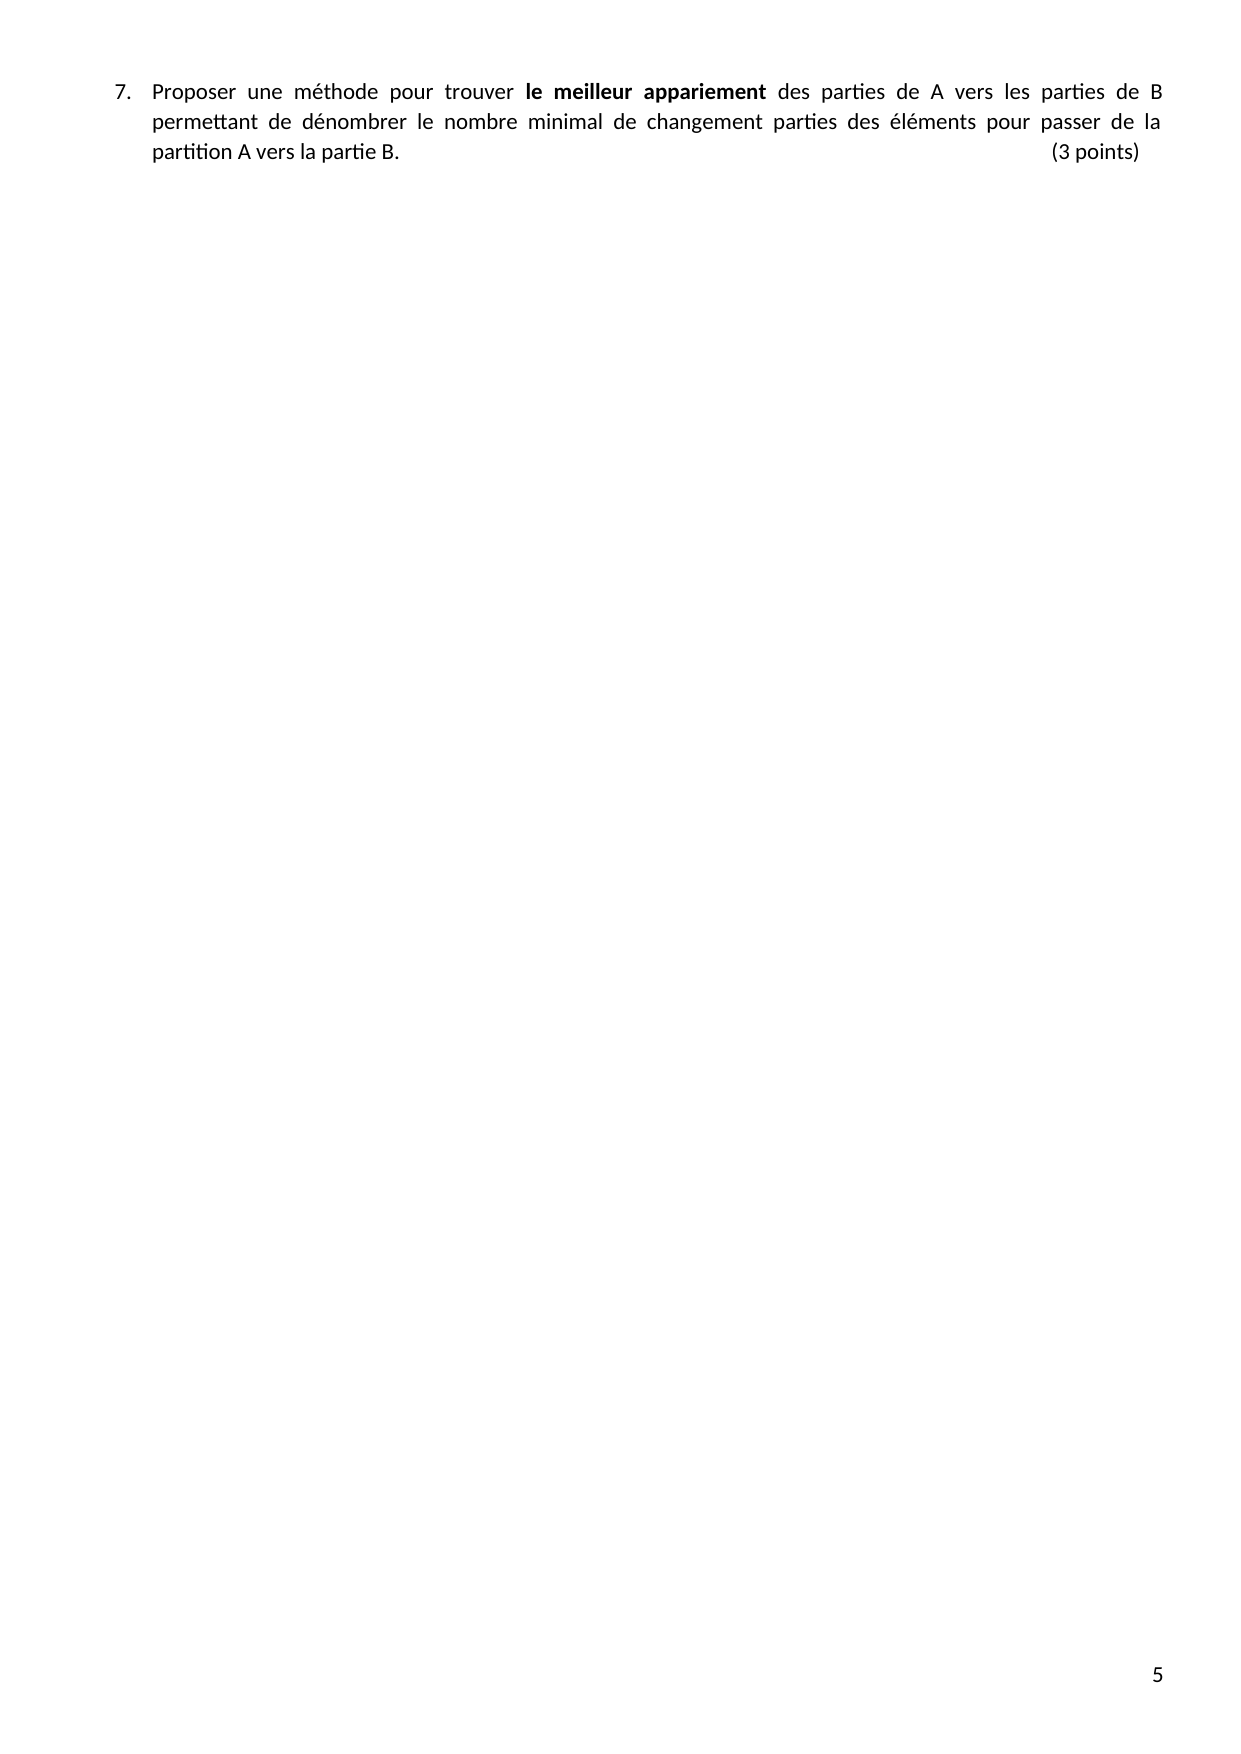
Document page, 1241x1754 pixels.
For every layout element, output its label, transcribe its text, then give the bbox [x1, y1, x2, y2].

list Proposer une méthode pour trouver le meilleur appariement des parties de A vers les parties de B permettant de dénombrer le nombre minimal de changement parties des éléments pour passer de la partition A vers la partie B. (3 points) [114, 77, 1163, 165]
